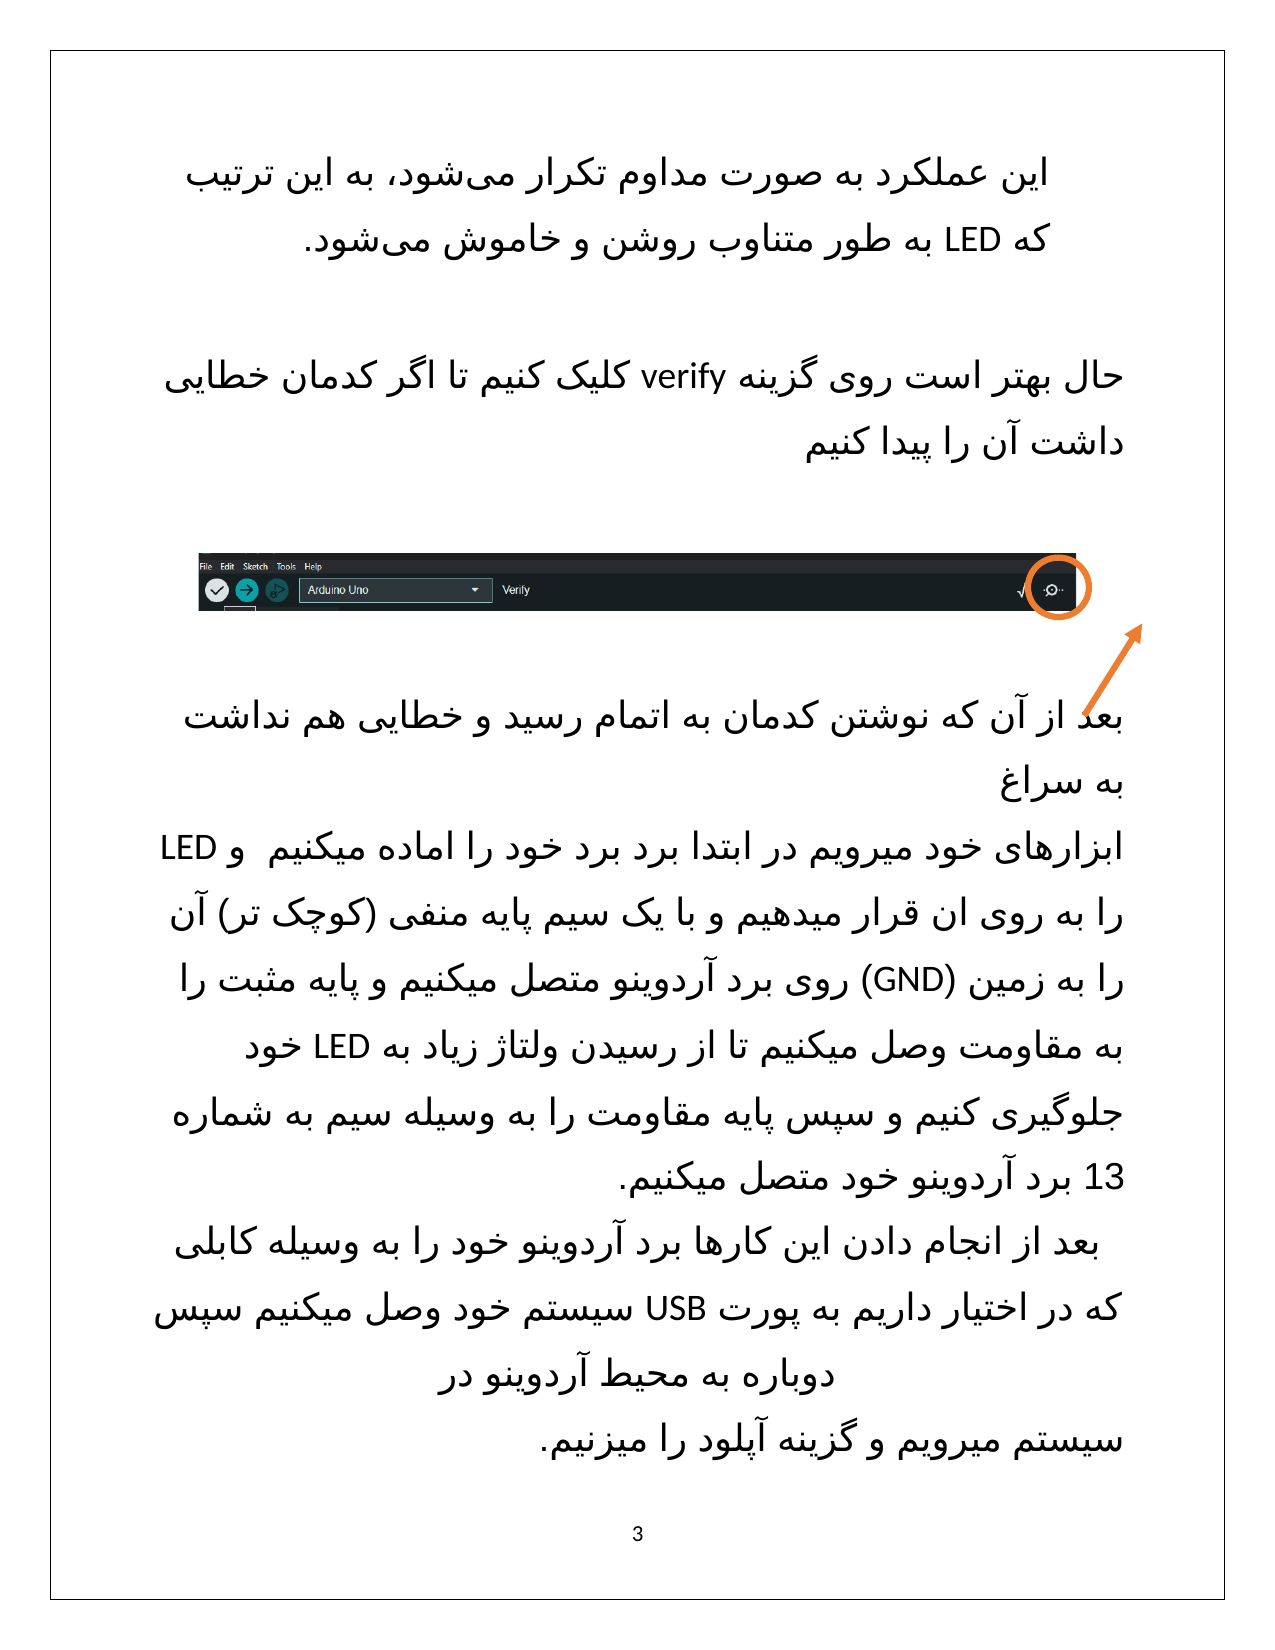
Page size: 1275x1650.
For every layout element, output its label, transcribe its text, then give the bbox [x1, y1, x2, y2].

text بعد از انجام دادن این کارها برد آردوینو خود را به وسیله کابلی که در اختیار داریم به پورت USB سیستم خود وصل میکنیم سپس دوباره به محیط آردوینو در [150, 1219, 1125, 1394]
picture [1032, 561, 1077, 611]
text بعد از آن که نوشتن کدمان به اتمام رسید و خطایی هم نداشت به سراغ [150, 693, 1125, 801]
text سیستم میرویم و گزینه آپلود را میزنیم. [150, 1416, 1125, 1459]
picture [198, 553, 1077, 611]
text حال بهتر است روی گزینه verify کلیک کنیم تا اگر کدمان خطایی داشت آن را پیدا کنیم [150, 352, 1125, 463]
text ابزارهای خود میرویم در ابتدا برد برد خود را اماده میکنیم و LED را به روی ان قرار میدهیم و با یک سیم پایه منفی (کوچک تر) آن را به زمین (GND) روی برد آردوینو متصل میکنیم و پایه مثبت را به مقاومت وصل میکنیم تا از رسیدن ولتاژ زیاد به LED خود جلوگیری کنیم و سپس پایه مقاومت را به وسیله سیم به شماره 13 برد آردوینو خود متصل میکنیم. [150, 823, 1125, 1198]
text این عملکرد به صورت مداوم تکرار می‌شود، به این ترتیب که LED به طور متناوب روشن و خاموش می‌شود. [150, 150, 1050, 261]
